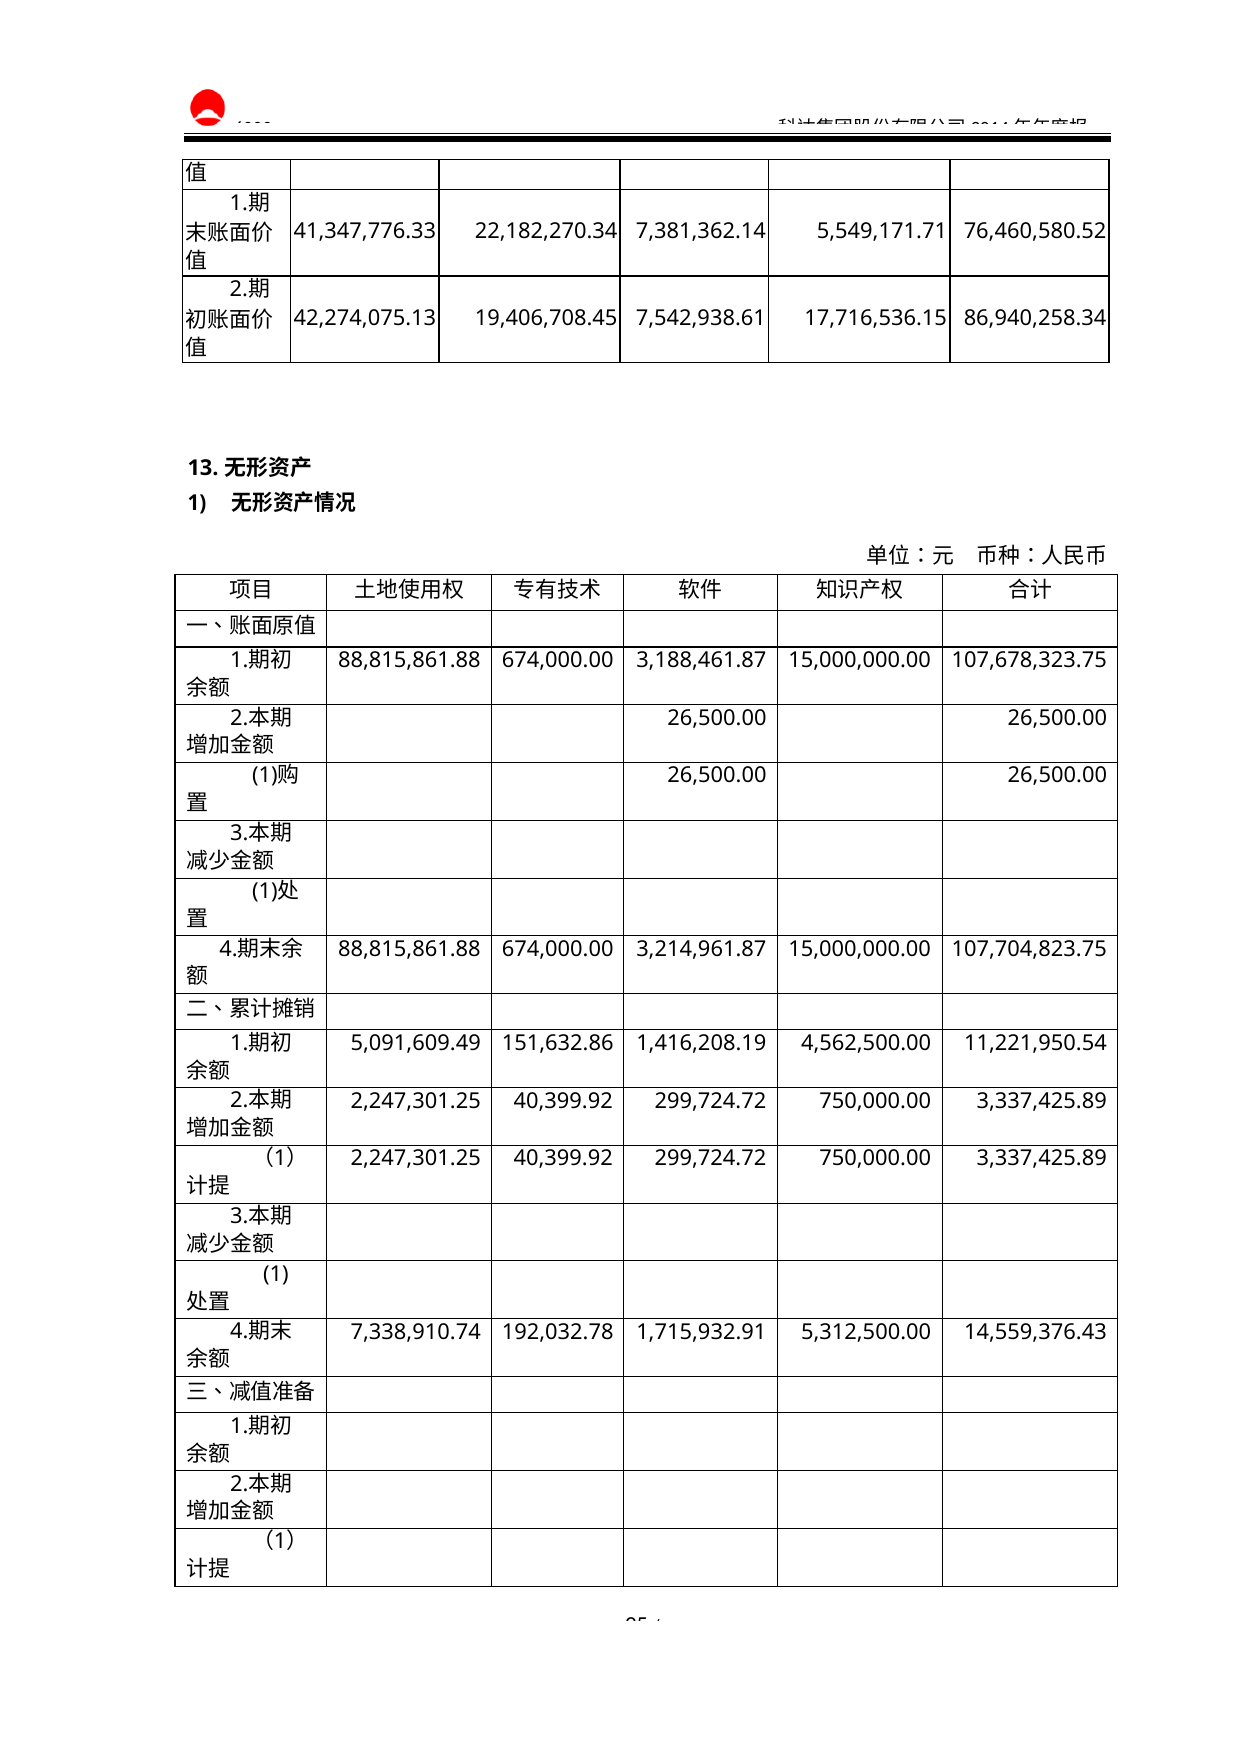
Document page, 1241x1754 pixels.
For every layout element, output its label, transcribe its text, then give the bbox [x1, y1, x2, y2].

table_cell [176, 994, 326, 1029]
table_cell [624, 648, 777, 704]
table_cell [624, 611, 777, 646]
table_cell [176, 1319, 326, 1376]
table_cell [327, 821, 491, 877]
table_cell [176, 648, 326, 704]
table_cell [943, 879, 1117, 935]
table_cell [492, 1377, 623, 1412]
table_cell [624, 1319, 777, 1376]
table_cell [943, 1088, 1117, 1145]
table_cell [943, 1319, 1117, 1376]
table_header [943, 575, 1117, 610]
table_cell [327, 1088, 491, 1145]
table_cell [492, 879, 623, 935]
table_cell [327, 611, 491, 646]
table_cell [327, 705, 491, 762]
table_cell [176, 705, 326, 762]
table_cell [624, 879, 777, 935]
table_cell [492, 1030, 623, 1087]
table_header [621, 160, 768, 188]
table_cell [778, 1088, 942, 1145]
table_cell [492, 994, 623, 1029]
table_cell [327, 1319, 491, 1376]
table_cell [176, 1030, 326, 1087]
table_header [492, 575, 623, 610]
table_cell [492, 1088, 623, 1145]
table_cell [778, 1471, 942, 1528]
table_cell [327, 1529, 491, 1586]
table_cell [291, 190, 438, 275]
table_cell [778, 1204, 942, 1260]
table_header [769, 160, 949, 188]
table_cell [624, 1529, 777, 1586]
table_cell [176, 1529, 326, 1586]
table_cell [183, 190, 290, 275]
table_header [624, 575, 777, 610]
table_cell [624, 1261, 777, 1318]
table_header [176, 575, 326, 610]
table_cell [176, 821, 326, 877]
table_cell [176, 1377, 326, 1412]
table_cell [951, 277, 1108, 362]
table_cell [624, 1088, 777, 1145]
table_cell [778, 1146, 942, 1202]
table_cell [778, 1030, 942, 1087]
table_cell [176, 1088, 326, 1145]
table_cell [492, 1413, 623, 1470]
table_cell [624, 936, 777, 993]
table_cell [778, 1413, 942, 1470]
subtitle 1) 无形资产情况 [187, 487, 365, 517]
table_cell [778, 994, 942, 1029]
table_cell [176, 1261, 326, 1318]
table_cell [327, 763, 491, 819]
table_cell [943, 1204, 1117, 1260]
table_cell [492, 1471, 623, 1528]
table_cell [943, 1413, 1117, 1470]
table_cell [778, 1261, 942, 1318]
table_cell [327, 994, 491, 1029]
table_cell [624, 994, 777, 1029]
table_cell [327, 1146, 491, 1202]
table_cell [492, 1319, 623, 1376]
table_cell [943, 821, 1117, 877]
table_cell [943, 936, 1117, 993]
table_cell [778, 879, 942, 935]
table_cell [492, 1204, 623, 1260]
picture [190, 89, 225, 126]
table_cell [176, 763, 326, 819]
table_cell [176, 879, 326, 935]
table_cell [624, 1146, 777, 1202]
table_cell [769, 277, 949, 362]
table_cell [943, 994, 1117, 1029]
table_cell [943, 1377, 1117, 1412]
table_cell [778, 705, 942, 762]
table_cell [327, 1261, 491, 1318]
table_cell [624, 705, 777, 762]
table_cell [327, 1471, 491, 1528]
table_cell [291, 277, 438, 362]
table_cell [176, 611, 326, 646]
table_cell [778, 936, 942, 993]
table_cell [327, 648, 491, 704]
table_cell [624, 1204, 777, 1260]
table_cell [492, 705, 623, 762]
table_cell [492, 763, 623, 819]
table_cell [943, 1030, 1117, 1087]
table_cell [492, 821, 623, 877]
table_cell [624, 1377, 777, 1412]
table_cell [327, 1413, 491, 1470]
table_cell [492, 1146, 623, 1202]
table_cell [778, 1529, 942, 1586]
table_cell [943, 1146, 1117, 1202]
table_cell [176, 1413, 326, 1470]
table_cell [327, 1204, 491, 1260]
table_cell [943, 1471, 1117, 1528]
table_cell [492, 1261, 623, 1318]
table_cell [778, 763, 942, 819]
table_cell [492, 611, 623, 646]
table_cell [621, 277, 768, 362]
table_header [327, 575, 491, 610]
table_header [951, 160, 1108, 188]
subtitle 13. 无形资产 [187, 451, 365, 481]
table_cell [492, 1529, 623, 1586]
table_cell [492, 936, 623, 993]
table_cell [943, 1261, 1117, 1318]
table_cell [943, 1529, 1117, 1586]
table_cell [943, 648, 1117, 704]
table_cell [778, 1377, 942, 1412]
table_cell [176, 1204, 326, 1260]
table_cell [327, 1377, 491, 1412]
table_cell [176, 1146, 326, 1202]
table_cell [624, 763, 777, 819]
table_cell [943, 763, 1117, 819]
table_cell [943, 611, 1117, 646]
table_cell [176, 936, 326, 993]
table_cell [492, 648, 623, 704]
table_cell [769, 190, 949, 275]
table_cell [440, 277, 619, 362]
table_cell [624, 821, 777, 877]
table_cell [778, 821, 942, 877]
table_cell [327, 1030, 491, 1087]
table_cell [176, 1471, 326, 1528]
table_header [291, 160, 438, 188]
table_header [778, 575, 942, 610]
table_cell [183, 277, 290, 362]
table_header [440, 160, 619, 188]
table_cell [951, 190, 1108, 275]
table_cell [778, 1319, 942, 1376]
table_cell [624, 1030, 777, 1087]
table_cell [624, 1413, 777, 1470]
text 单位：元 币种：人民币 [867, 540, 1132, 570]
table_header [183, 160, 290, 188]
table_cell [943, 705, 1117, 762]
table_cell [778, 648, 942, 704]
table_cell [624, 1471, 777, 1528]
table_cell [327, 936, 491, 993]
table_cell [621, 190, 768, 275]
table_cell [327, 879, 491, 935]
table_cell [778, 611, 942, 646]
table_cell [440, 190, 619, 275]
